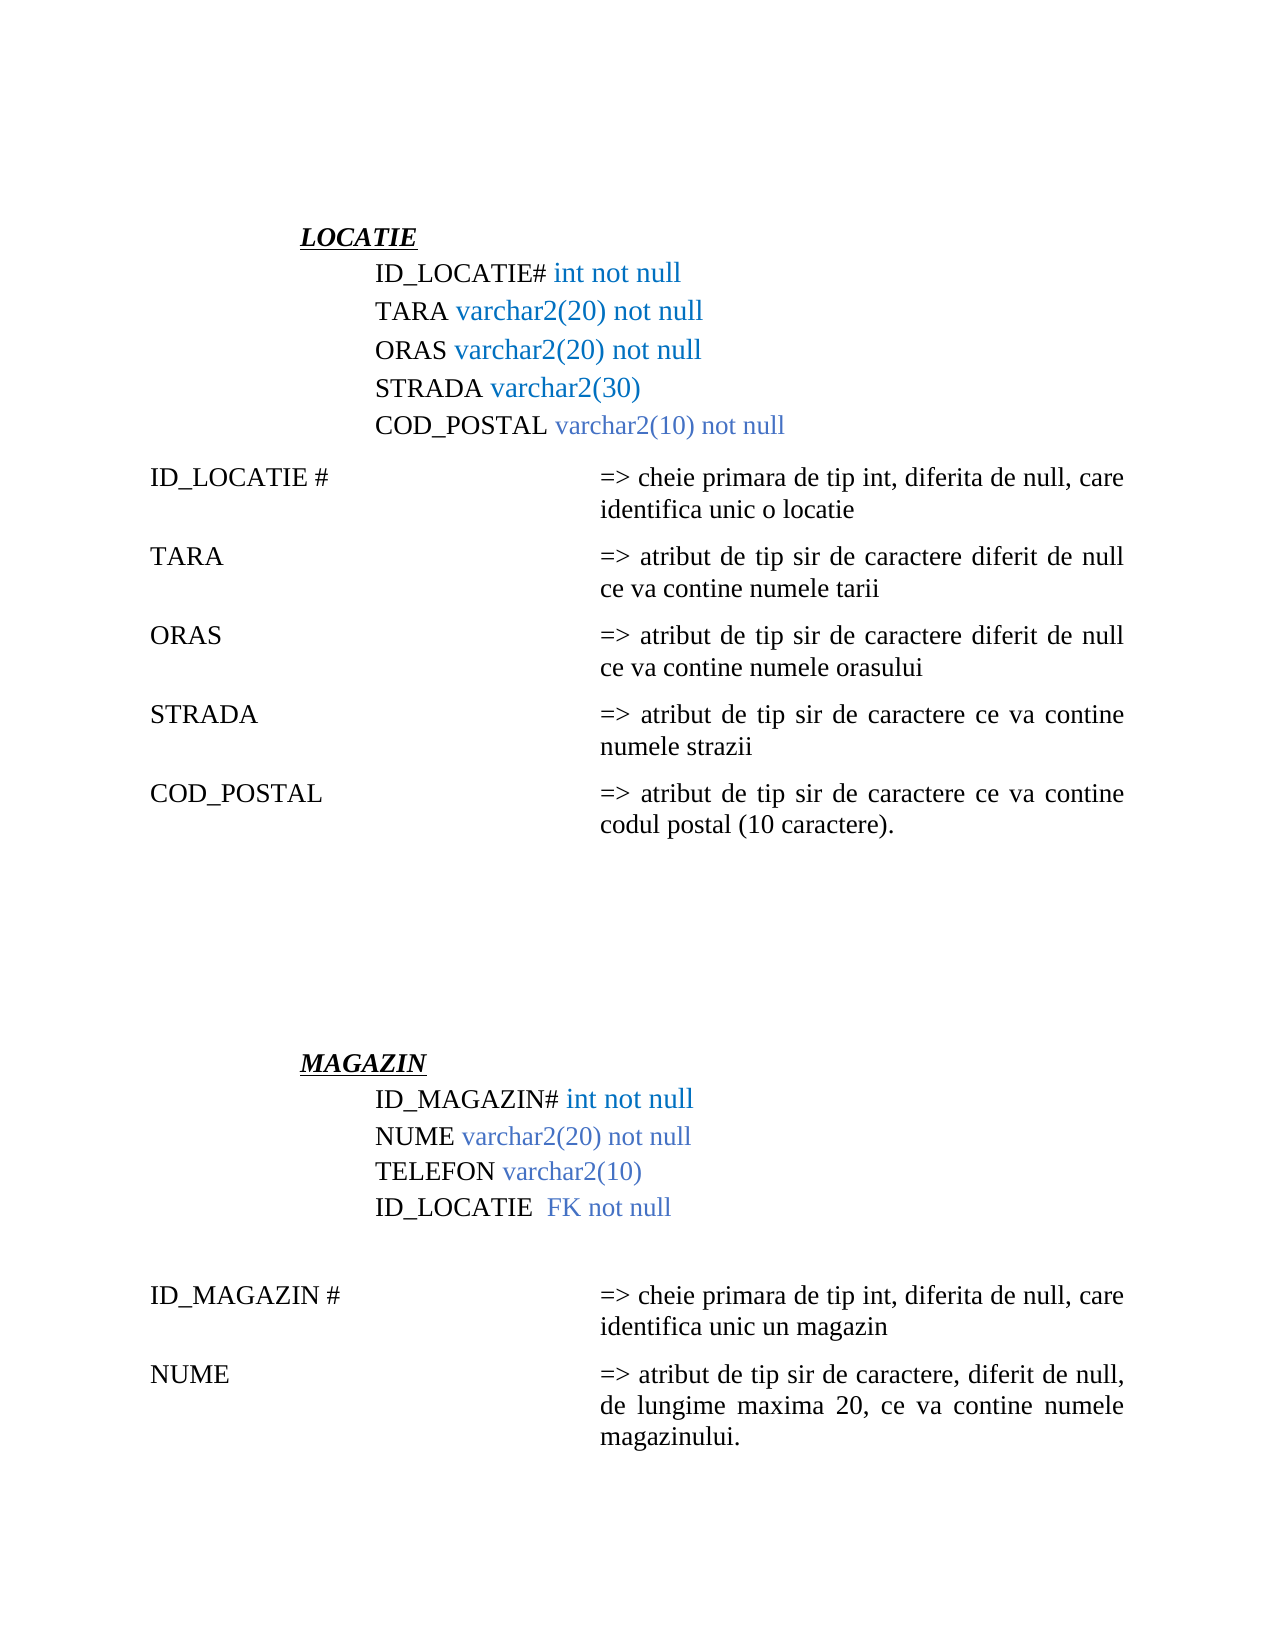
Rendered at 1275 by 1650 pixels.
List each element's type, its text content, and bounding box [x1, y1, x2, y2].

text ID_MAGAZIN # => cheie primara de tip int, diferita de null, care identifica unic un magazin [150, 1279, 1125, 1342]
list LOCATIE [225, 221, 1125, 253]
list NUME varchar2(20) not null [300, 1120, 1125, 1151]
list ORAS varchar2(20) not null [375, 332, 1125, 366]
list ID_LOCATIE FK not null [300, 1191, 1125, 1222]
text TARA => atribut de tip sir de caractere diferit de null ce va contine numele tarii [150, 541, 1125, 603]
list ID_LOCATIE# int not null [375, 255, 1125, 288]
text NUME => atribut de tip sir de caractere, diferit de null, de lungime maxima 20, ce va contine numele magazinului. [150, 1358, 1125, 1452]
text ID_LOCATIE # => cheie primara de tip int, diferita de null, care identifica unic o locatie [150, 462, 1125, 524]
list TARA varchar2(20) not null [375, 293, 1125, 327]
list TELEFON varchar2(10) [300, 1155, 1125, 1187]
list ID_MAGAZIN# int not null [375, 1081, 1125, 1115]
list STRADA varchar2(30) [375, 371, 1125, 404]
list COD_POSTAL varchar2(10) not null [375, 409, 1125, 440]
text ORAS => atribut de tip sir de caractere diferit de null ce va contine numele orasului [150, 619, 1125, 682]
list MAGAZIN [225, 1048, 1125, 1079]
text STRADA => atribut de tip sir de caractere ce va contine numele strazii [150, 698, 1125, 761]
text COD_POSTAL => atribut de tip sir de caractere ce va contine codul postal (10 caractere). [150, 777, 1125, 840]
